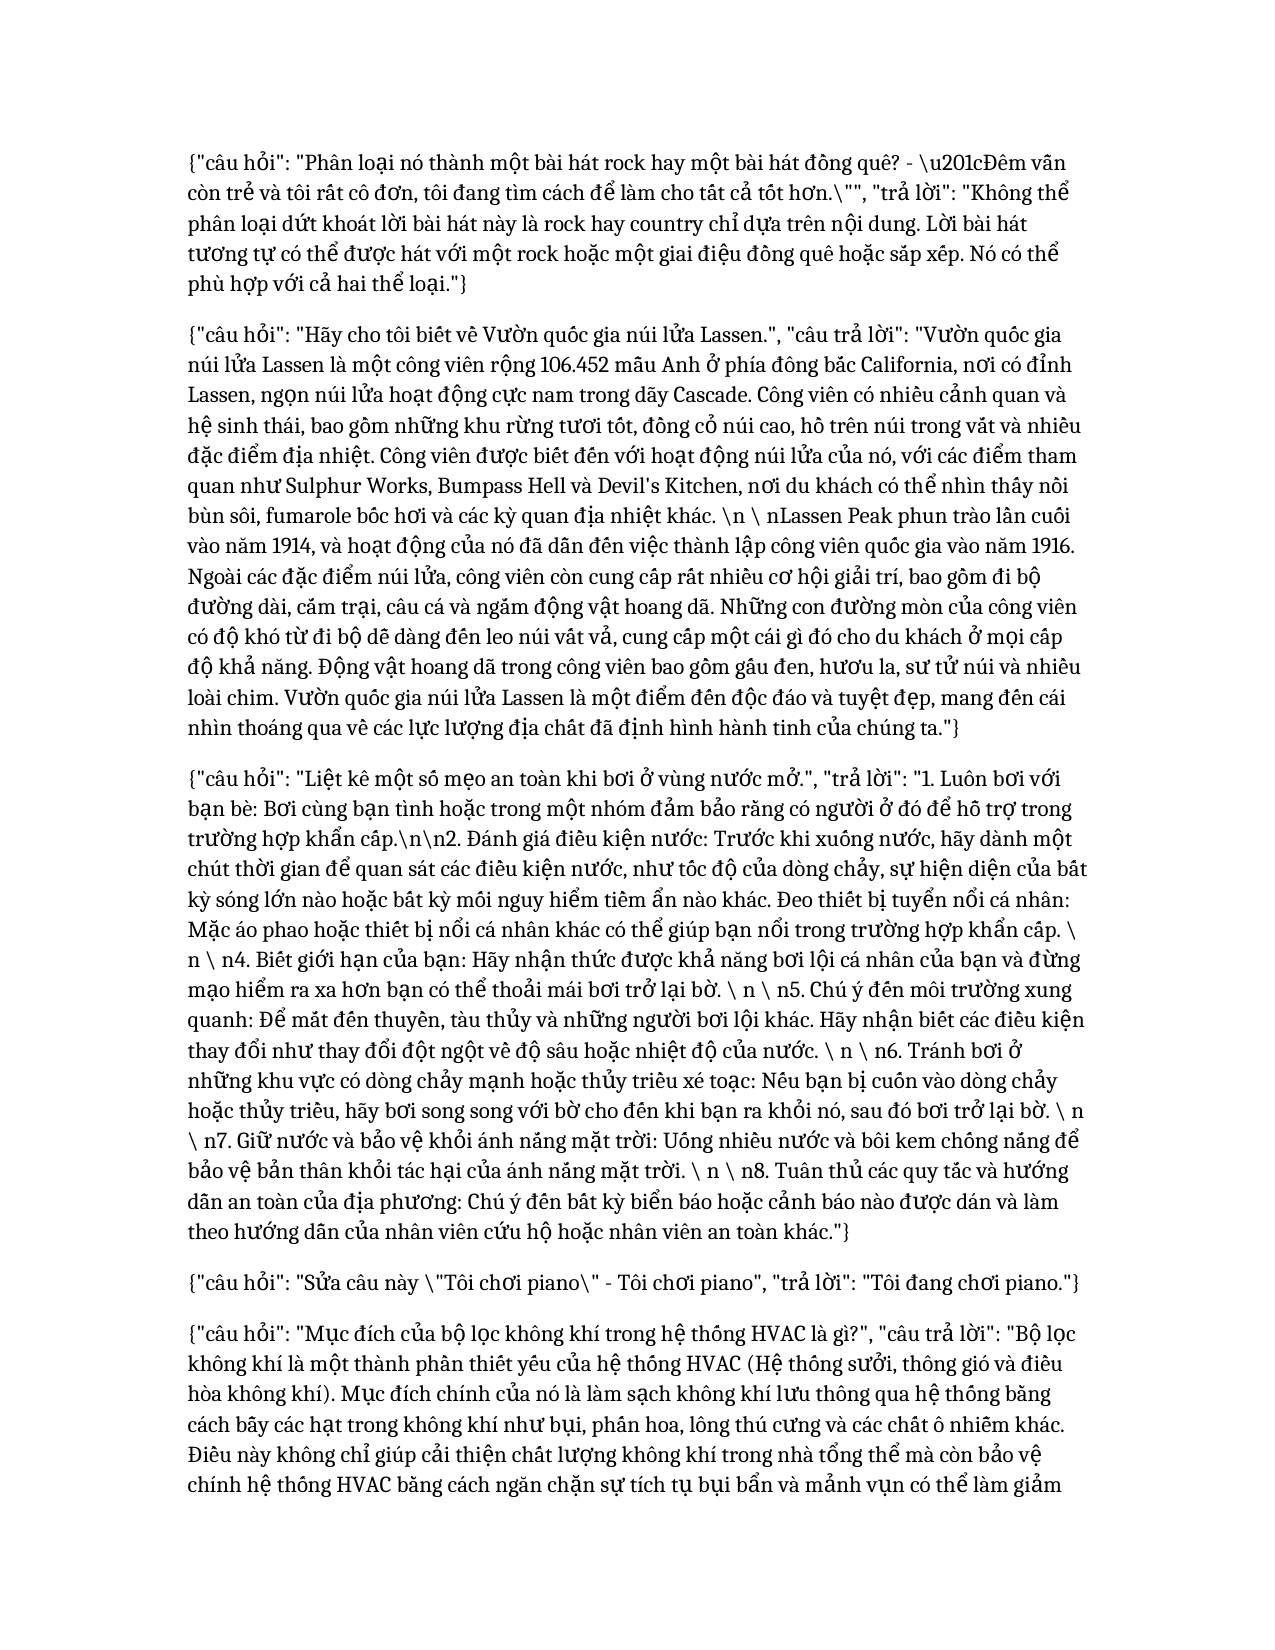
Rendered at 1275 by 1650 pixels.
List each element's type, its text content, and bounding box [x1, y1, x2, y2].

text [187, 1321, 1087, 1498]
text {"câu hỏi": "Hãy cho tôi biết về Vườn quốc gia núi lửa Lassen.", "câu trả lời": "Vườn quốc gia núi lửa Lassen là một công viên rộng 106.452 mẫu Anh ở phía đông bắc California, nơi có đỉnh Lassen, ngọn núi lửa hoạt động cực nam trong dãy Cascade. Công viên có nhiều cảnh quan và hệ sinh thái, bao gồm những khu rừng tươi tốt, đồng cỏ núi cao, hồ trên núi trong vắt và nhiều đặc điểm địa nhiệt. Công viên được biết đến với hoạt động núi lửa của nó, với các điểm tham quan như Sulphur Works, Bumpass Hell và Devil's Kitchen, nơi du khách có thể nhìn thấy nồi bùn sôi, fumarole bốc hơi và các kỳ quan địa nhiệt khác. \n \ nLassen Peak phun trào lần cuối vào năm 1914, và hoạt động của nó đã dẫn đến việc thành lập công viên quốc gia vào năm 1916. Ngoài các đặc điểm núi lửa, công viên còn cung cấp rất nhiều cơ hội giải trí, bao gồm đi bộ đường dài, cắm trại, câu cá và ngắm động vật hoang dã. Những con đường mòn của công viên có độ khó từ đi bộ dễ dàng đến leo núi vất vả, cung cấp một cái gì đó cho du khách ở mọi cấp độ khả năng. Động vật hoang dã trong công viên bao gồm gấu đen, hươu la, sư tử núi và nhiều loài chim. Vườn quốc gia núi lửa Lassen là một điểm đến độc đáo và tuyệt đẹp, mang đến cái nhìn thoáng qua về các lực lượng địa chất đã định hình hành tinh của chúng ta."} [187, 322, 1087, 741]
text {"câu hỏi": "Liệt kê một số mẹo an toàn khi bơi ở vùng nước mở.", "trả lời": "1. Luôn bơi với bạn bè: Bơi cùng bạn tình hoặc trong một nhóm đảm bảo rằng có người ở đó để hỗ trợ trong trường hợp khẩn cấp.\n\n2. Đánh giá điều kiện nước: Trước khi xuống nước, hãy dành một chút thời gian để quan sát các điều kiện nước, như tốc độ của dòng chảy, sự hiện diện của bất kỳ sóng lớn nào hoặc bất kỳ mối nguy hiểm tiềm ẩn nào khác. Đeo thiết bị tuyển nổi cá nhân: Mặc áo phao hoặc thiết bị nổi cá nhân khác có thể giúp bạn nổi trong trường hợp khẩn cấp. \ n \ n4. Biết giới hạn của bạn: Hãy nhận thức được khả năng bơi lội cá nhân của bạn và đừng mạo hiểm ra xa hơn bạn có thể thoải mái bơi trở lại bờ. \ n \ n5. Chú ý đến môi trường xung quanh: Để mắt đến thuyền, tàu thủy và những người bơi lội khác. Hãy nhận biết các điều kiện thay đổi như thay đổi đột ngột về độ sâu hoặc nhiệt độ của nước. \ n \ n6. Tránh bơi ở những khu vực có dòng chảy mạnh hoặc thủy triều xé toạc: Nếu bạn bị cuốn vào dòng chảy hoặc thủy triều, hãy bơi song song với bờ cho đến khi bạn ra khỏi nó, sau đó bơi trở lại bờ. \ n \ n7. Giữ nước và bảo vệ khỏi ánh nắng mặt trời: Uống nhiều nước và bôi kem chống nắng để bảo vệ bản thân khỏi tác hại của ánh nắng mặt trời. \ n \ n8. Tuân thủ các quy tắc và hướng dẫn an toàn của địa phương: Chú ý đến bất kỳ biển báo hoặc cảnh báo nào được dán và làm theo hướng dẫn của nhân viên cứu hộ hoặc nhân viên an toàn khác."} [187, 766, 1087, 1245]
text {"câu hỏi": "Sửa câu này \"Tôi chơi piano\" - Tôi chơi piano", "trả lời": "Tôi đang chơi piano."} [187, 1270, 1087, 1296]
text {"câu hỏi": "Phân loại nó thành một bài hát rock hay một bài hát đồng quê? - \u201cĐêm vẫn còn trẻ và tôi rất cô đơn, tôi đang tìm cách để làm cho tất cả tốt hơn.\"", "trả lời": "Không thể phân loại dứt khoát lời bài hát này là rock hay country chỉ dựa trên nội dung. Lời bài hát tương tự có thể được hát với một rock hoặc một giai điệu đồng quê hoặc sắp xếp. Nó có thể phù hợp với cả hai thể loại."} [187, 150, 1087, 297]
